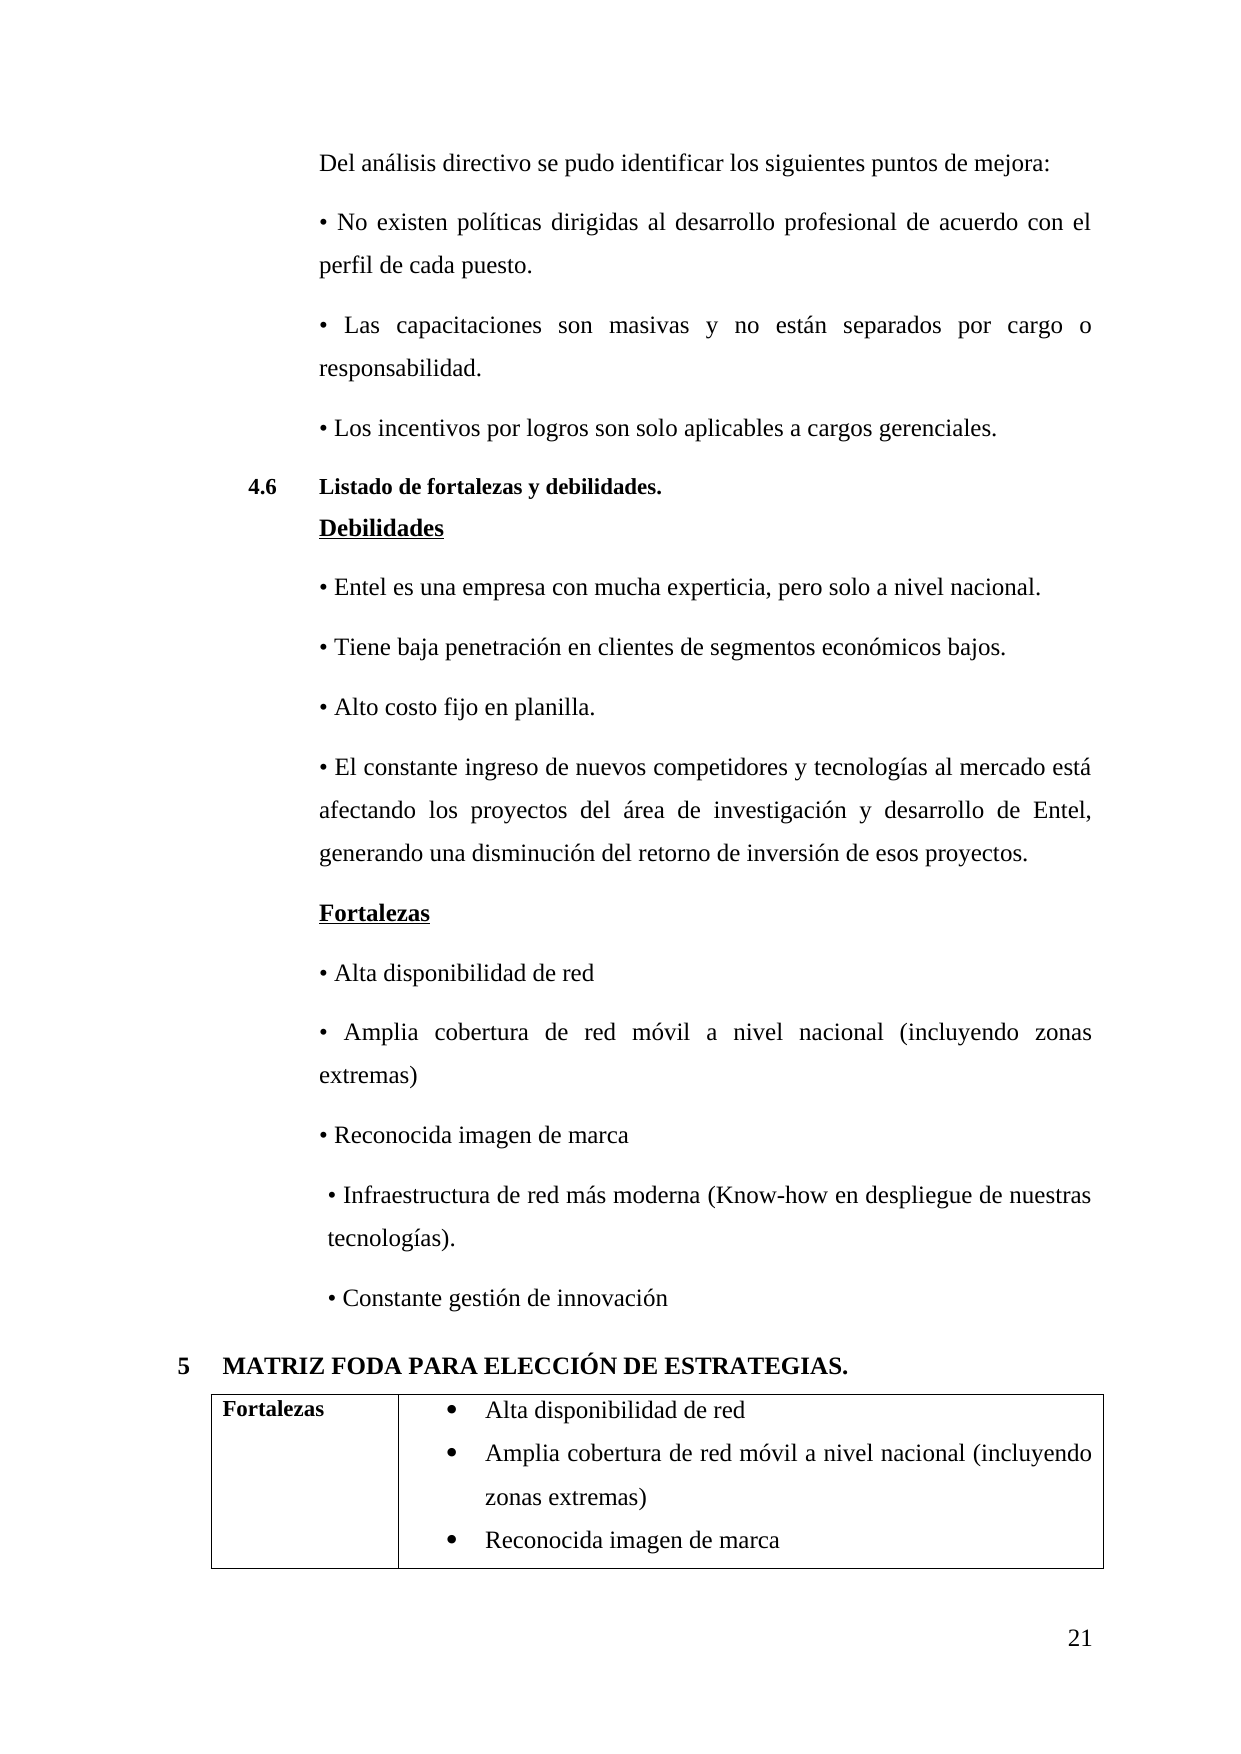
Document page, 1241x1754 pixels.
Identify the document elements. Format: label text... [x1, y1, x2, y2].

table_header Fortalezas [212, 1395, 398, 1568]
text • No existen políticas dirigidas al desarrollo profesional de acuerdo con el perfil de cada puesto. [319, 207, 1092, 279]
subtitle Listado de fortalezas y debilidades. [248, 473, 1092, 499]
text • Amplia cobertura de red móvil a nivel nacional (incluyendo zonas extremas) [319, 1017, 1092, 1089]
text Fortalezas [319, 898, 1092, 927]
text Debilidades [319, 513, 1092, 541]
text • Infraestructura de red más moderna (Know-how en despliegue de nuestras tecnologías). [327, 1180, 1092, 1252]
text Del análisis directivo se pudo identificar los siguientes puntos de mejora: [319, 148, 1092, 176]
text • Reconocida imagen de marca [319, 1120, 1092, 1149]
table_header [399, 1395, 1103, 1568]
text • Alta disponibilidad de red [319, 958, 1092, 986]
subtitle Matriz FODA para elección de estrategias. [177, 1351, 1092, 1380]
text • El constante ingreso de nuevos competidores y tecnologías al mercado está afectando los proyectos del área de investigación y desarrollo de Entel, generando una disminución del retorno de inversión de esos proyectos. [319, 752, 1092, 867]
text • Alto costo fijo en planilla. [319, 692, 1092, 721]
text • Entel es una empresa con mucha experticia, pero solo a nivel nacional. [319, 572, 1092, 601]
text • Los incentivos por logros son solo aplicables a cargos gerenciales. [319, 413, 1092, 442]
text • Tiene baja penetración en clientes de segmentos económicos bajos. [319, 632, 1092, 661]
text • Las capacitaciones son masivas y no están separados por cargo o responsabilidad. [319, 310, 1092, 382]
text • Constante gestión de innovación [327, 1283, 1092, 1312]
